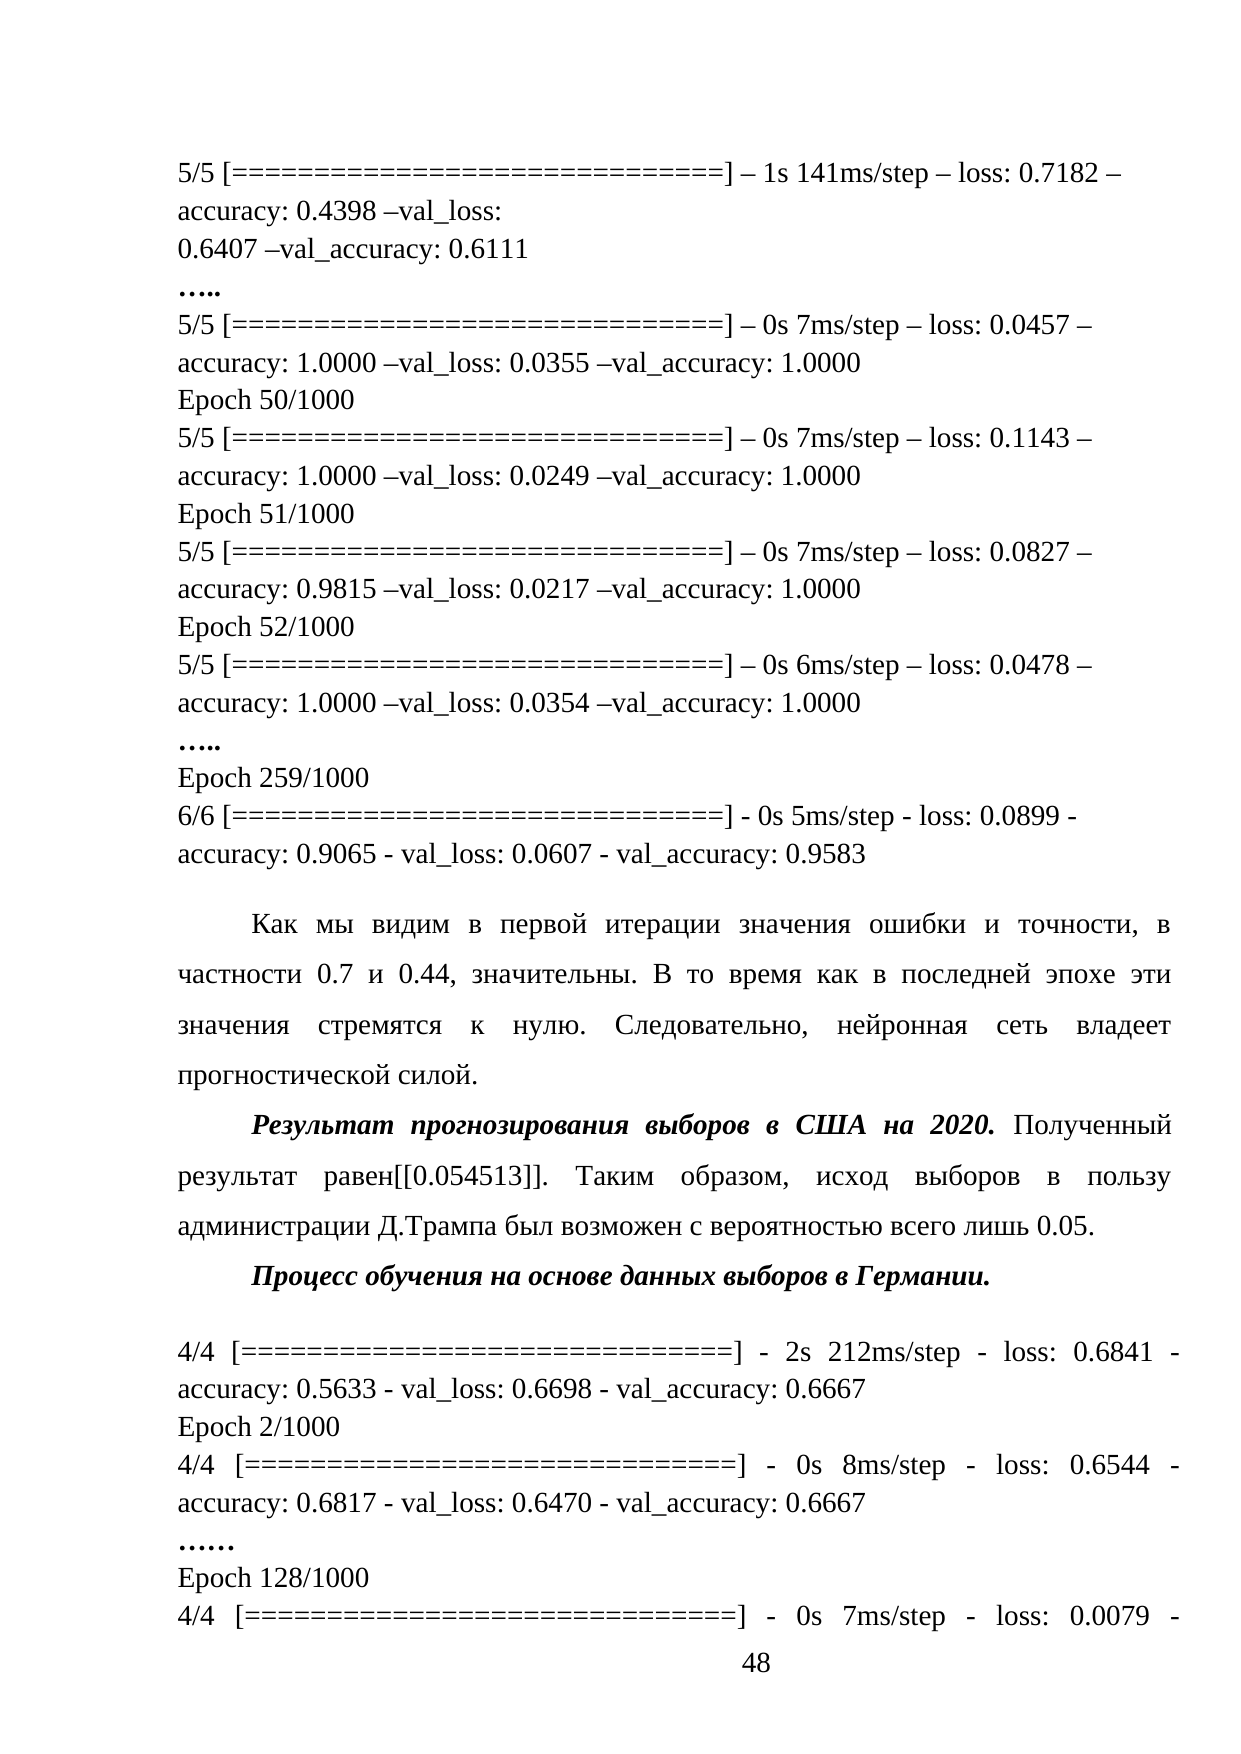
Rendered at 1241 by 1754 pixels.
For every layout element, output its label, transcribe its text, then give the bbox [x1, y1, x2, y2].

text Epoch 259/1000 [177, 761, 1172, 794]
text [177, 1598, 1181, 1632]
text Результат прогнозирования выборов в США на 2020. Полученный результат равен[[0.054513]]. Таким образом, исход выборов в пользу администрации Д.Трампа был возможен с вероятностью всего лишь 0.05. [177, 1107, 1172, 1242]
text Epoch 50/1000 [177, 382, 1172, 416]
text Epoch 2/1000 [177, 1409, 1181, 1443]
text 0.6407 –val_accuracy: 0.6111 [177, 231, 1172, 265]
text Как мы видим в первой итерации значения ошибки и точности, в частности 0.7 и 0.44, значительны. В то время как в последней эпохе эти значения стремятся к нулю. Следовательно, нейронная сеть владеет прогностической силой. [177, 906, 1172, 1091]
text Epoch 51/1000 [177, 496, 1172, 529]
text Epoch 52/1000 [177, 609, 1172, 643]
text 6/6 [==============================] - 0s 5ms/step - loss: 0.0899 - accuracy: 0.9065 - val_loss: 0.0607 - val_accuracy: 0.9583 [177, 798, 1172, 870]
text 4/4 [==============================] - 0s 8ms/step - loss: 0.6544 - accuracy: 0.6817 - val_loss: 0.6470 - val_accuracy: 0.6667 [177, 1447, 1181, 1518]
text …… [177, 1523, 1181, 1556]
text 5/5 [==============================] – 0s 7ms/step – loss: 0.0827 – accuracy: 0.9815 –val_loss: 0.0217 –val_accuracy: 1.0000 [177, 534, 1172, 605]
text Epoch 128/1000 [177, 1561, 1181, 1594]
text 5/5 [==============================] – 0s 7ms/step – loss: 0.1143 – accuracy: 1.0000 –val_loss: 0.0249 –val_accuracy: 1.0000 [177, 420, 1172, 492]
text Процесс обучения на основе данных выборов в Германии. [177, 1258, 1172, 1292]
text 5/5 [==============================] – 0s 6ms/step – loss: 0.0478 – accuracy: 1.0000 –val_loss: 0.0354 –val_accuracy: 1.0000 [177, 647, 1172, 718]
text 5/5 [==============================] – 0s 7ms/step – loss: 0.0457 – accuracy: 1.0000 –val_loss: 0.0355 –val_accuracy: 1.0000 [177, 307, 1172, 378]
text ….. [177, 269, 1172, 303]
text 4/4 [==============================] - 2s 212ms/step - loss: 0.6841 - accuracy: 0.5633 - val_loss: 0.6698 - val_accuracy: 0.6667 [177, 1334, 1181, 1405]
text ….. [177, 723, 1172, 756]
text 5/5 [==============================] – 1s 141ms/step – loss: 0.7182 – accuracy: 0.4398 –val_loss: [177, 156, 1172, 227]
